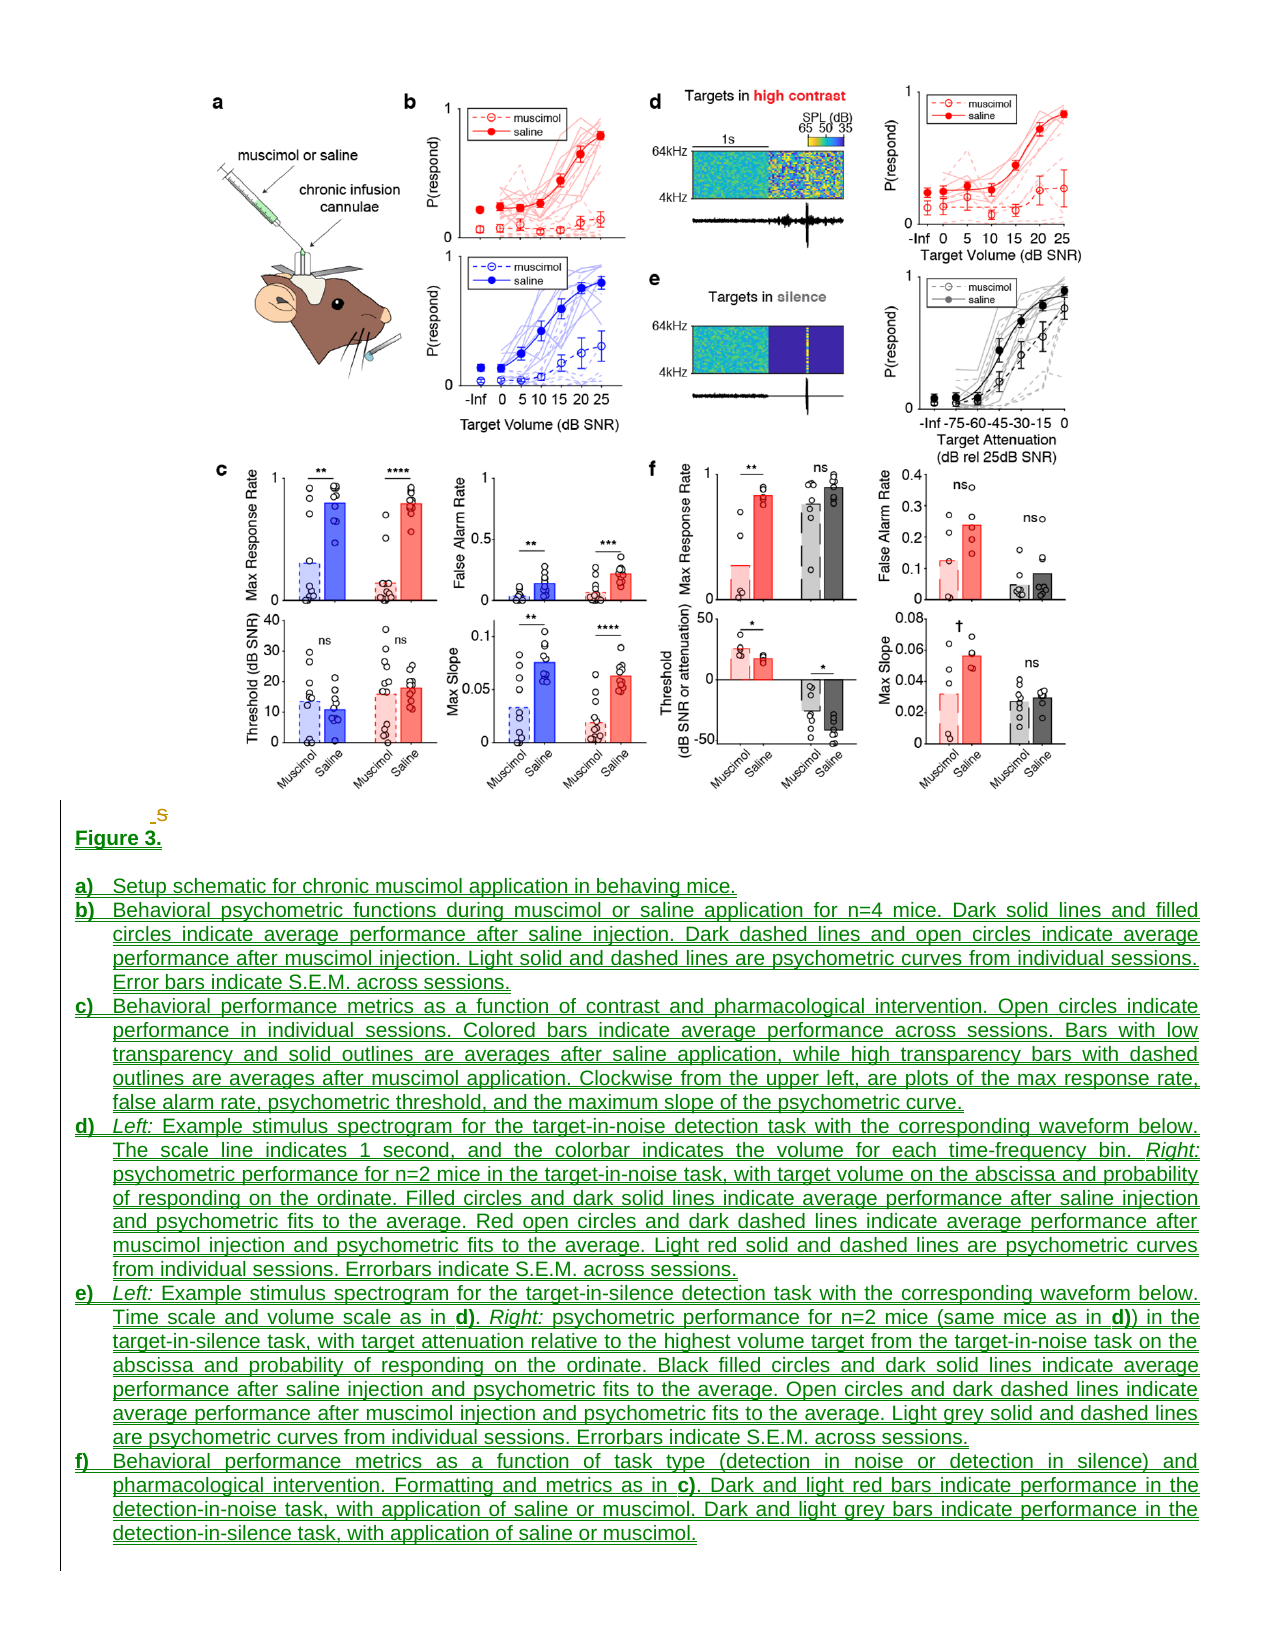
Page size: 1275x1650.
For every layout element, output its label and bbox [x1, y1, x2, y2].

picture [196, 75, 1085, 800]
